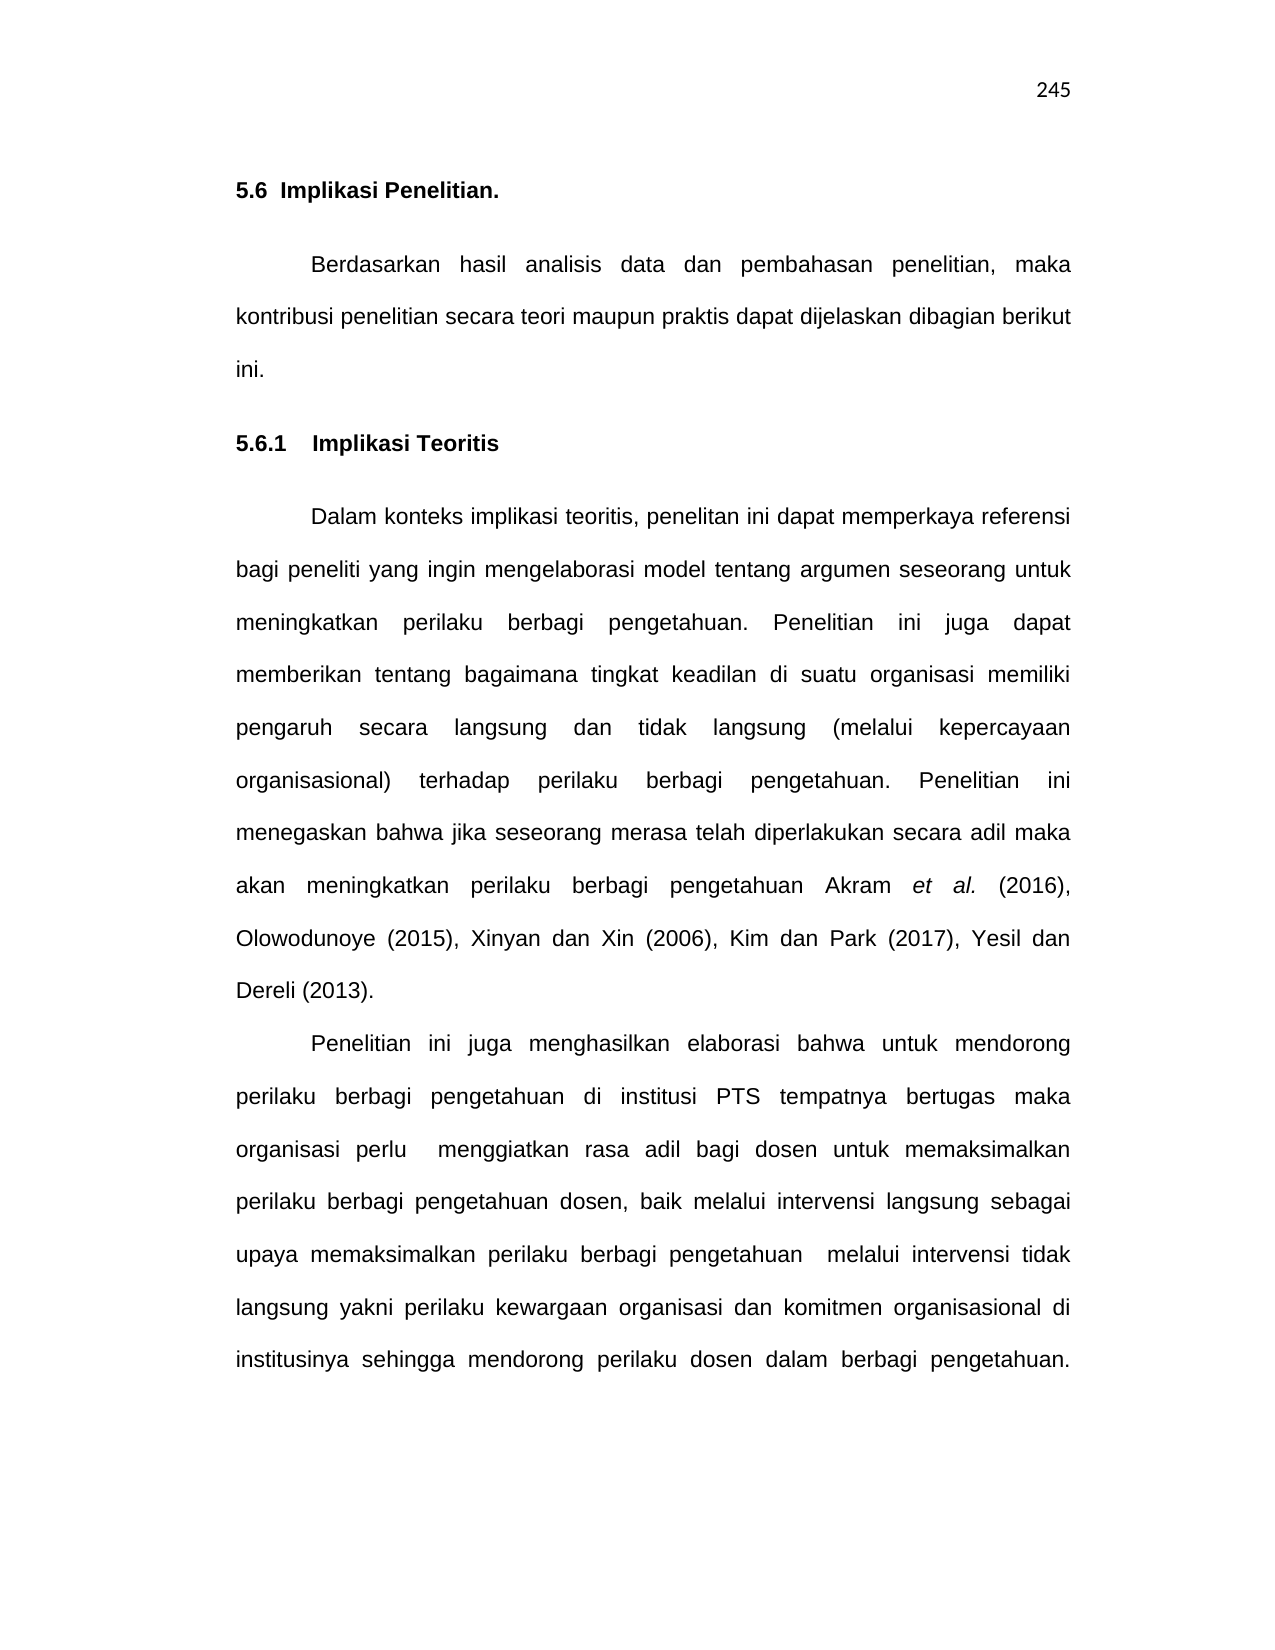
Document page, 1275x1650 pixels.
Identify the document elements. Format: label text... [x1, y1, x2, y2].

text 5.6 Implikasi Penelitian. [236, 177, 1071, 203]
text Dalam konteks implikasi teoritis, penelitan ini dapat memperkaya referensi bagi peneliti yang ingin mengelaborasi model tentang argumen seseorang untuk meningkatkan perilaku berbagi pengetahuan. Penelitian ini juga dapat memberikan tentang bagaimana tingkat keadilan di suatu organisasi memiliki pengaruh secara langsung dan tidak langsung (melalui kepercayaan organisasional) terhadap perilaku berbagi pengetahuan. Penelitian ini menegaskan bahwa jika seseorang merasa telah diperlakukan secara adil maka akan meningkatkan perilaku berbagi pengetahuan Akram et al. (2016), Olowodunoye (2015), Xinyan dan Xin (2006), Kim dan Park (2017), Yesil dan Dereli (2013). [236, 503, 1071, 1004]
text 5.6.1 Implikasi Teoritis [236, 429, 1071, 456]
list Berdasarkan hasil analisis data dan pembahasan penelitian, maka kontribusi penelitian secara teori maupun praktis dapat dijelaskan dibagian berikut ini. [236, 251, 1071, 382]
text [236, 1030, 1071, 1373]
